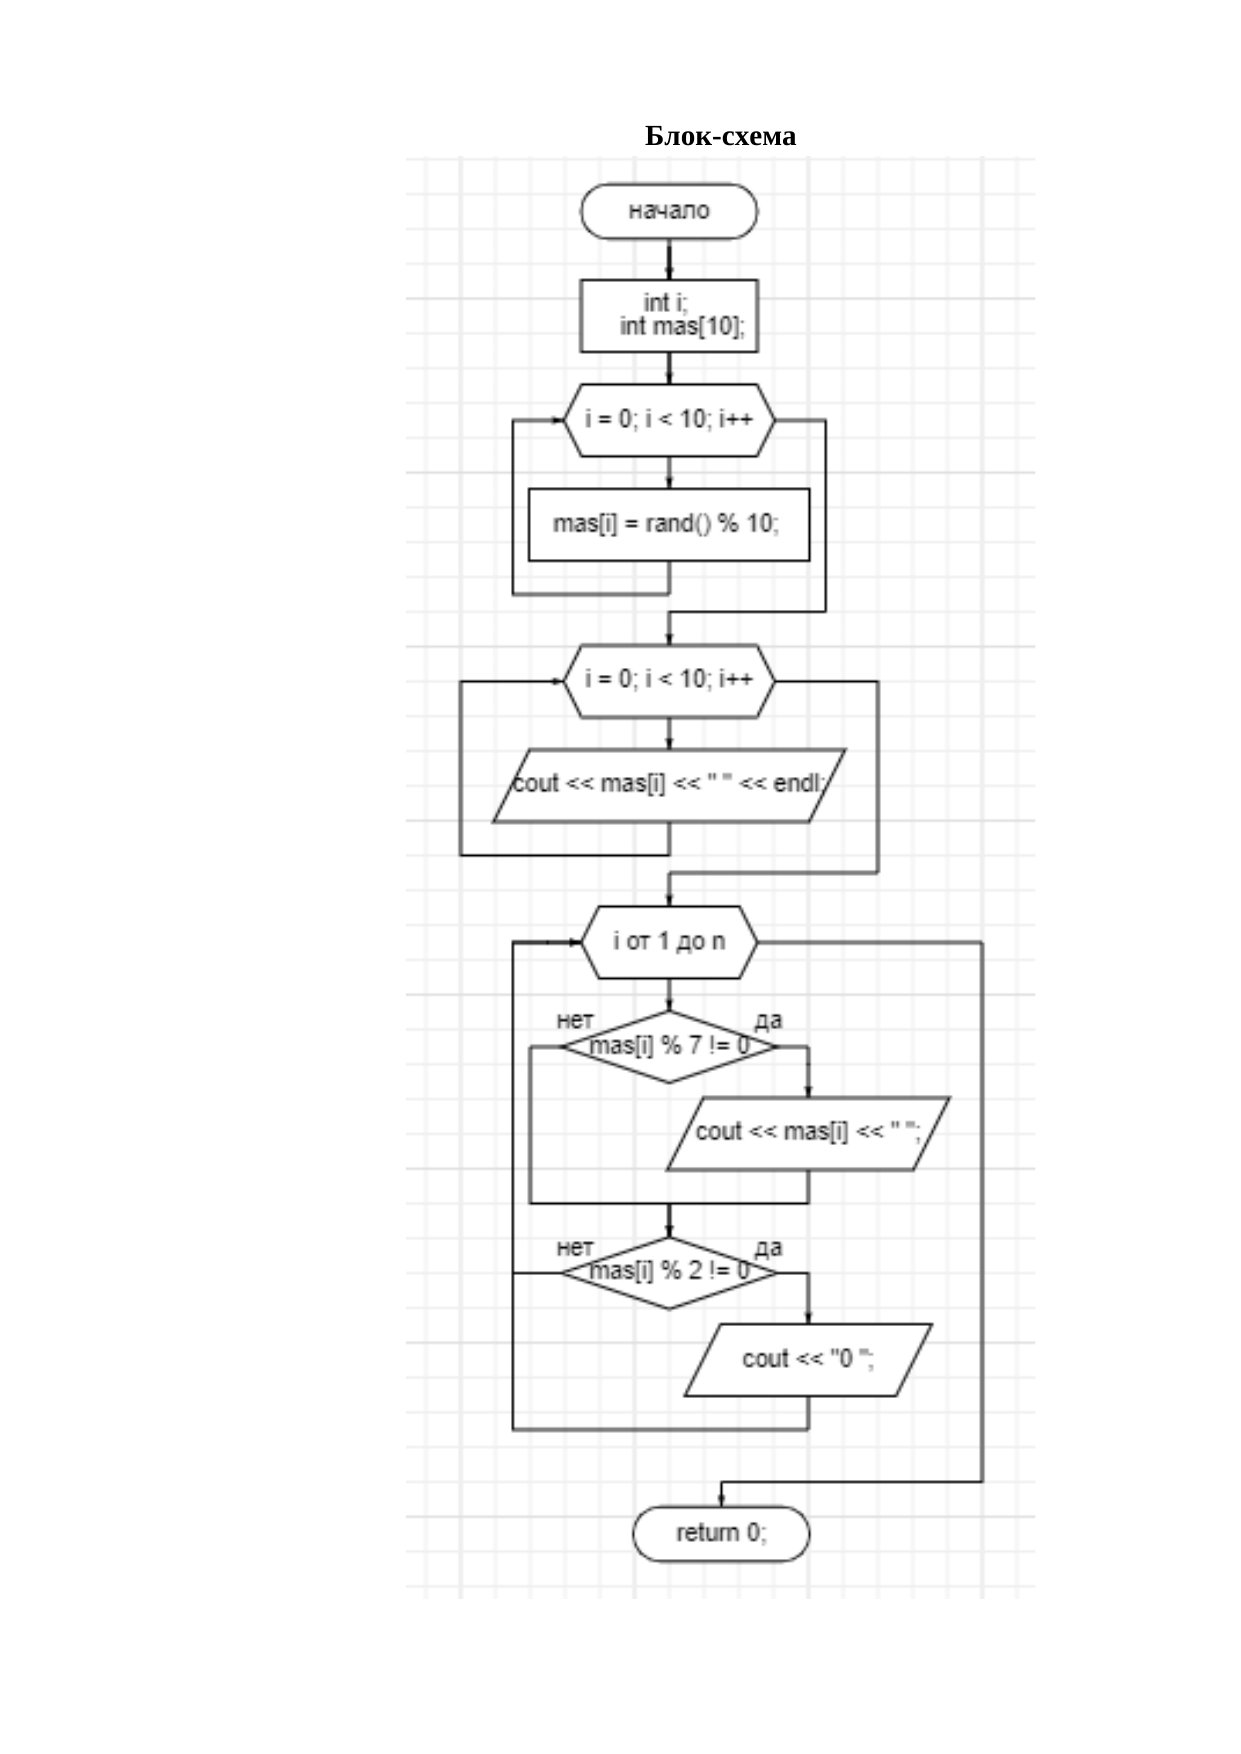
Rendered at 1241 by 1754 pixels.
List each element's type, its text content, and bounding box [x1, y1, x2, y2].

picture [405, 156, 1036, 1599]
list Блок-схема [290, 118, 1152, 152]
